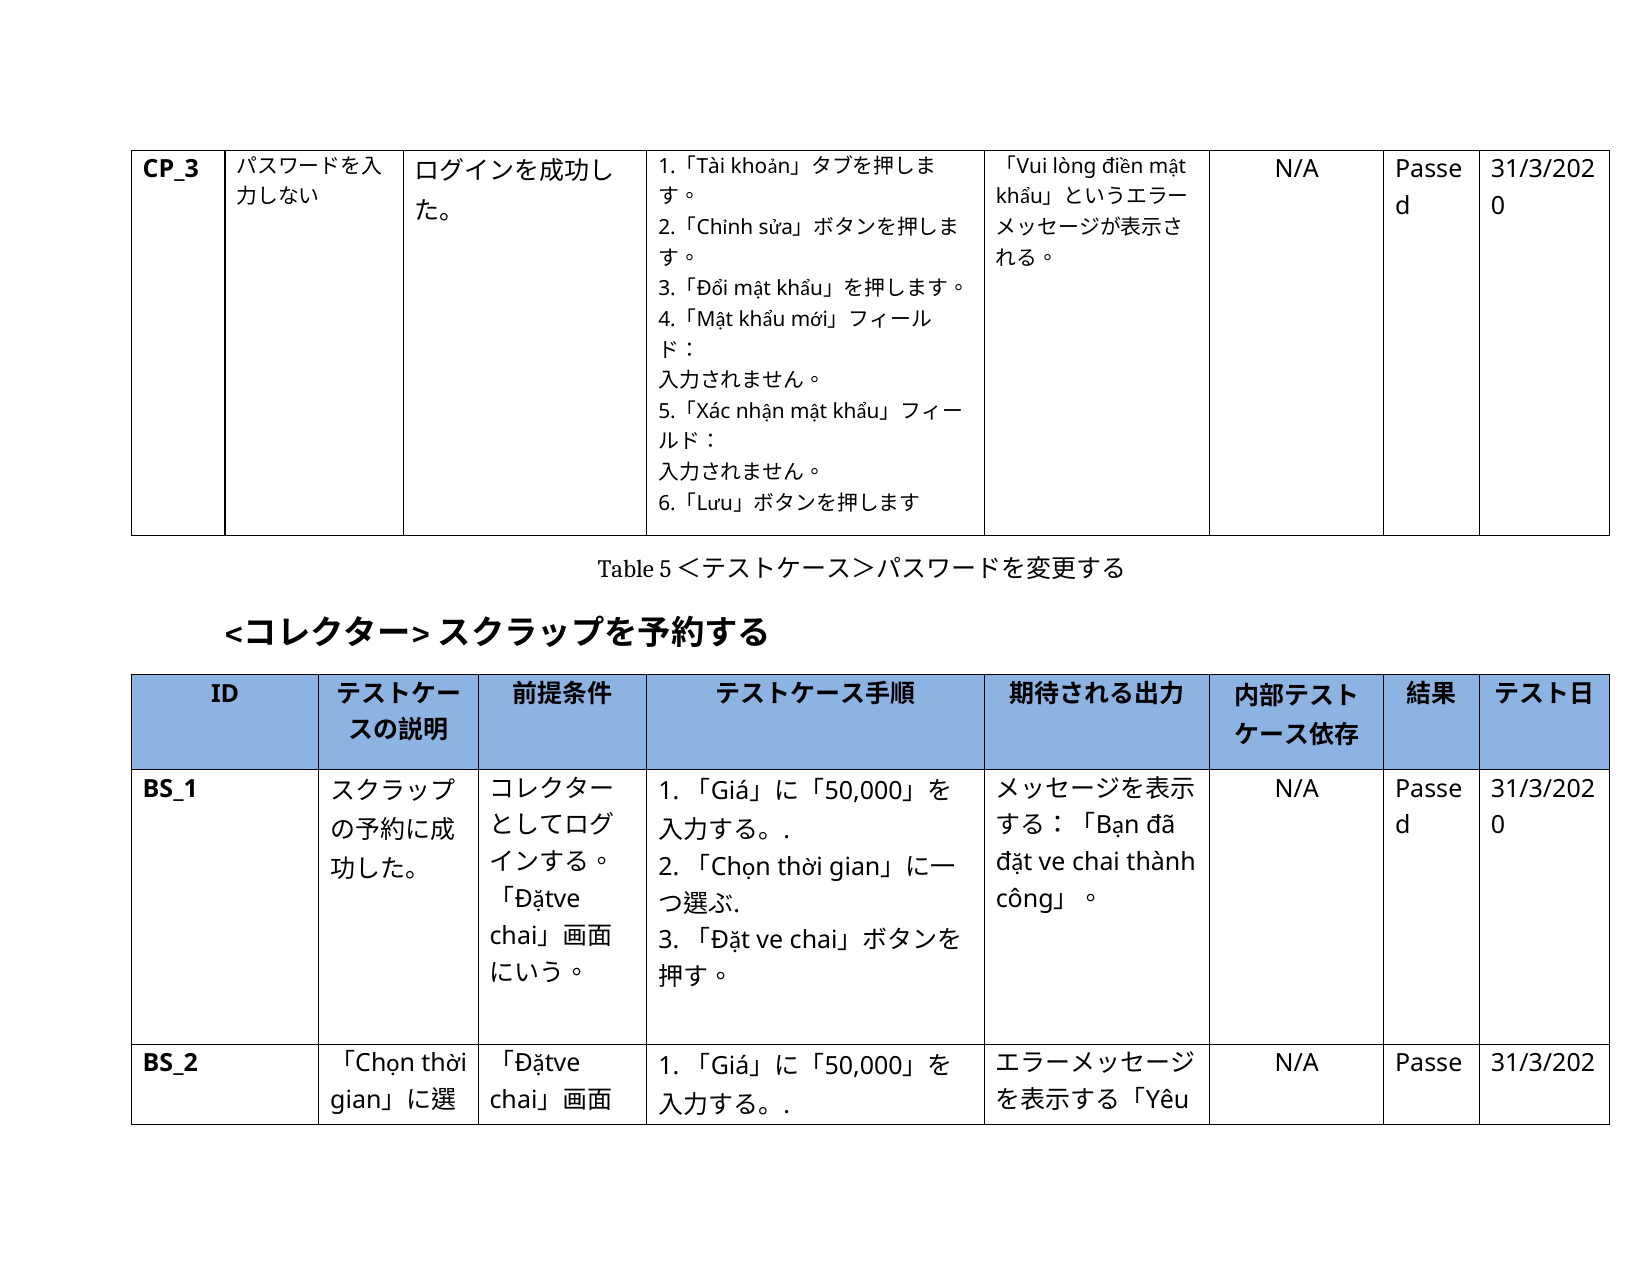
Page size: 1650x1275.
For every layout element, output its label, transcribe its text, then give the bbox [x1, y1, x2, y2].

table_cell N/A [1210, 770, 1383, 1044]
table_cell パスワードを入力しない [226, 151, 403, 535]
table_cell コレクターとしてログインする。「Đặtve chai」画面にいう。 [479, 770, 646, 1044]
table_header 期待される出力 [985, 675, 1209, 769]
table_cell 1. 「Giá」に「50,000」を入力する。. 2. 「Chọn thời gian」に一つ選ぶ. 3. 「Đặt ve chai」ボタンを押す。 [647, 770, 984, 1044]
table_cell メッセージを表示する：「Bạn đã đặt ve chai thành công」。 [985, 770, 1209, 1044]
table_cell 31/3/2020 [1480, 770, 1609, 1044]
table_header テストケースの説明 [319, 675, 478, 769]
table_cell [985, 1045, 1209, 1124]
table_cell BS_1 [132, 770, 318, 1044]
table_cell N/A [1210, 151, 1383, 535]
table_cell スクラップの予約に成功した。 [319, 770, 478, 1044]
table_cell Passed [1384, 770, 1479, 1044]
table_header 前提条件 [479, 675, 646, 769]
table_cell 1.「Tài khoản」タブを押します。 2.「Chỉnh sửa」ボタンを押します。 3.「Đổi mật khẩu」を押します。 4.「Mật khẩu mới」フィールド： 入力されません。 5.「Xác nhận mật khẩu」フィールド： 入力されません。 6.「Lưu」ボタンを押します [647, 151, 984, 535]
table_header テスト日 [1480, 675, 1609, 769]
text Table 5 ＜テストケース＞パスワードを変更する [150, 548, 1500, 585]
table_header 結果 [1384, 675, 1479, 769]
table_cell Passed [1384, 1045, 1479, 1124]
table_cell 「Vui lòng điền mật khẩu」というエラーメッセージが表示される。 [985, 151, 1209, 535]
table_header ID [132, 675, 318, 769]
table_cell N/A [1210, 1045, 1383, 1124]
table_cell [319, 1045, 478, 1124]
subtitle <コレクター> スクラップを予約する [150, 606, 244, 654]
table_cell 31/3/2020 [1480, 151, 1609, 535]
table_cell 31/3/2020 [1480, 1045, 1609, 1124]
table_cell ログインを成功した。 [404, 151, 646, 535]
table_cell BS_2 [132, 1045, 318, 1124]
table_header 内部テストケース依存 [1210, 675, 1383, 769]
table_cell Passed [1384, 151, 1479, 535]
table_cell CP_3 [132, 151, 224, 535]
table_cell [647, 1045, 984, 1124]
table_cell 「Đặtve chai」画面にいう。 [479, 1045, 646, 1124]
table_header テストケース手順 [647, 675, 984, 769]
subtitle <コレクター> スクラップを予約する [410, 606, 1500, 654]
